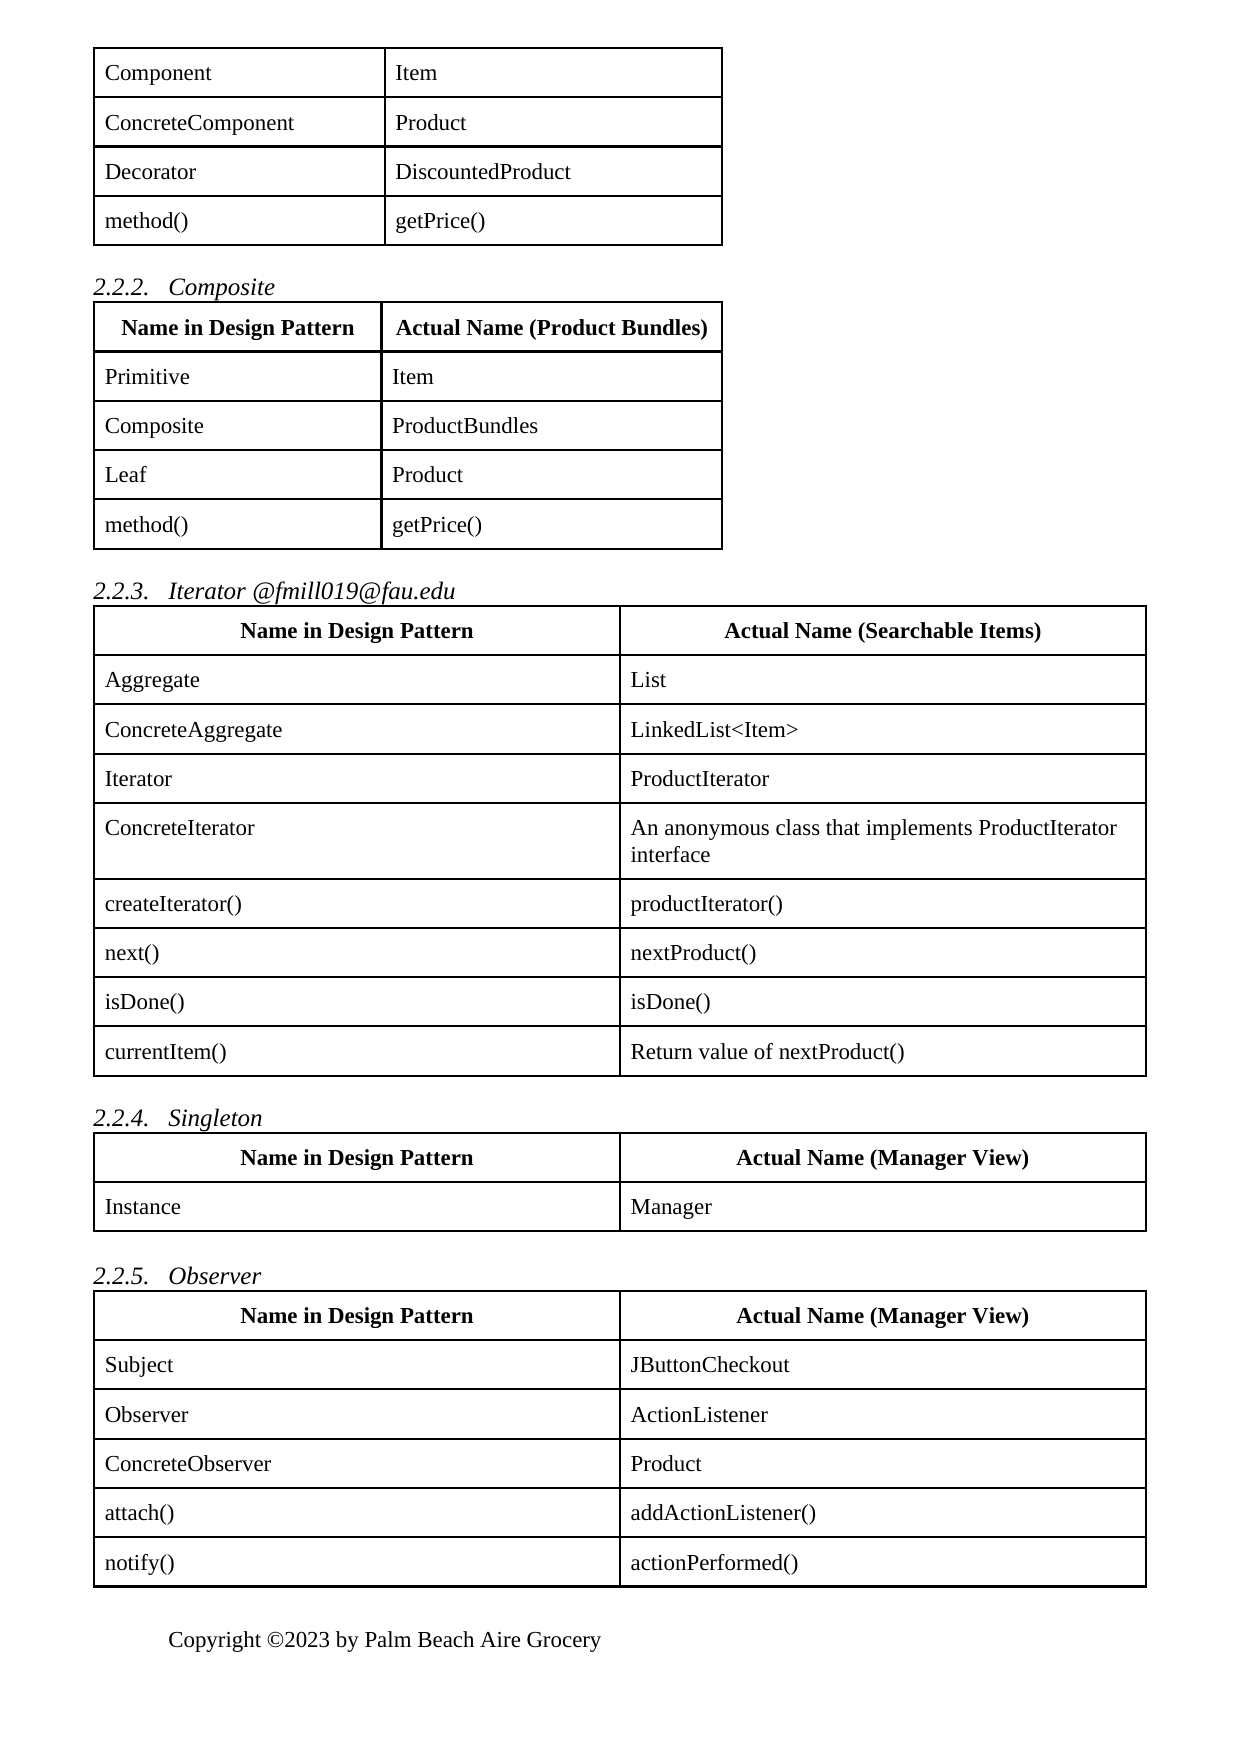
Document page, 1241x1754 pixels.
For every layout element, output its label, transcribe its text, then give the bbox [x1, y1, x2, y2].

table_cell currentItem() [95, 1027, 619, 1074]
table_cell Product [621, 1440, 1145, 1487]
table_header Name in Design Pattern [95, 303, 380, 350]
table_cell Manager [621, 1183, 1145, 1230]
table_cell method() [95, 197, 384, 244]
table_cell isDone() [95, 978, 619, 1025]
table_cell ConcreteIterator [95, 804, 619, 877]
table_header Actual Name (Manager View) [621, 1134, 1145, 1181]
subtitle Composite [149, 272, 1147, 301]
table_cell Component [95, 49, 384, 96]
table_cell getPrice() [383, 500, 721, 547]
table_cell createIterator() [95, 880, 619, 927]
table_cell productIterator() [621, 880, 1145, 927]
table_cell JButtonCheckout [621, 1341, 1145, 1388]
table_cell Leaf [95, 451, 380, 498]
table_cell DiscountedProduct [386, 148, 721, 195]
table_cell An anonymous class that implements ProductIterator interface [621, 804, 1145, 877]
table_header Name in Design Pattern [95, 607, 619, 654]
table_cell ConcreteAggregate [95, 705, 619, 752]
table_cell getPrice() [386, 197, 721, 244]
table_cell Observer [95, 1390, 619, 1438]
table_cell ConcreteComponent [95, 98, 384, 145]
table_cell Subject [95, 1341, 619, 1388]
table_cell ProductIterator [621, 755, 1145, 802]
table_cell Item [386, 49, 721, 96]
table_cell notify() [95, 1538, 619, 1585]
table_header Name in Design Pattern [95, 1134, 619, 1181]
table_cell ActionListener [621, 1390, 1145, 1438]
subtitle Iterator @fmill019@fau.edu [149, 576, 1147, 605]
table_header Actual Name (Searchable Items) [621, 607, 1145, 654]
table_cell Product [386, 98, 721, 145]
table_cell actionPerformed() [621, 1538, 1145, 1585]
table_cell attach() [95, 1489, 619, 1536]
table_cell Primitive [95, 353, 380, 400]
table_cell Item [383, 353, 721, 400]
subtitle Observer [149, 1261, 1147, 1290]
table_cell Return value of nextProduct() [621, 1027, 1145, 1074]
table_header Actual Name (Manager View) [621, 1292, 1145, 1339]
table_cell nextProduct() [621, 929, 1145, 976]
subtitle Singleton [149, 1103, 1147, 1132]
table_cell Aggregate [95, 656, 619, 703]
table_cell ConcreteObserver [95, 1440, 619, 1487]
table_cell Iterator [95, 755, 619, 802]
table_cell Composite [95, 402, 380, 449]
table_header Name in Design Pattern [95, 1292, 619, 1339]
table_cell next() [95, 929, 619, 976]
table_cell List [621, 656, 1145, 703]
table_cell isDone() [621, 978, 1145, 1025]
table_cell Decorator [95, 148, 384, 195]
table_cell ProductBundles [383, 402, 721, 449]
table_header Actual Name (Product Bundles) [383, 303, 721, 350]
table_cell Product [383, 451, 721, 498]
table_cell Instance [95, 1183, 619, 1230]
table_cell addActionListener() [621, 1489, 1145, 1536]
table_cell LinkedList<Item> [621, 705, 1145, 752]
table_cell method() [95, 500, 380, 547]
